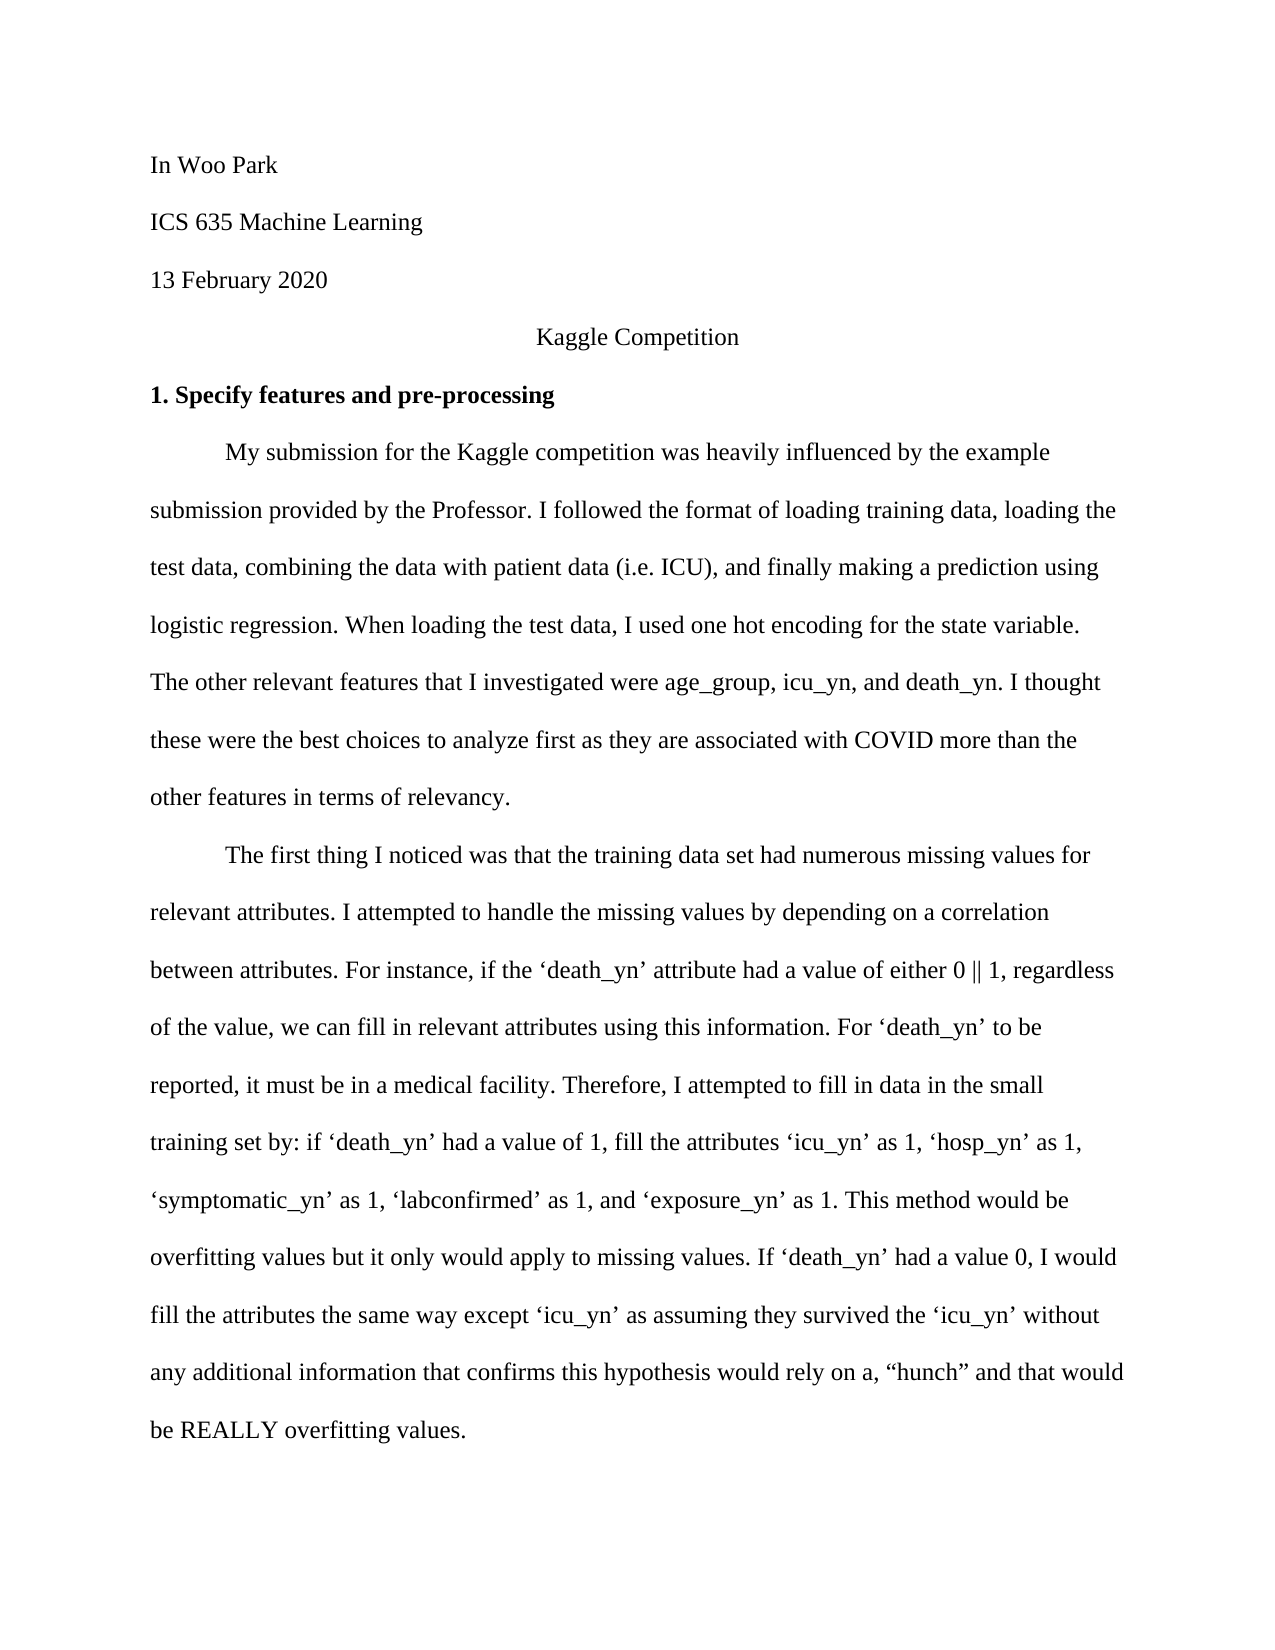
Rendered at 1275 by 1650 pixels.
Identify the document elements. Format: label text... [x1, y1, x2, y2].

text 1. Specify features and pre-processing [150, 380, 1125, 409]
text In Woo Park [150, 150, 1125, 179]
text 13 February 2020 [150, 265, 1125, 294]
text My submission for the Kaggle competition was heavily influenced by the example submission provided by the Professor. I followed the format of loading training data, loading the test data, combining the data with patient data (i.e. ICU), and finally making a prediction using logistic regression. When loading the test data, I used one hot encoding for the state variable. The other relevant features that I investigated were age_group, icu_yn, and death_yn. I thought these were the best choices to analyze first as they are associated with COVID more than the other features in terms of relevancy. [150, 437, 1125, 811]
text Kaggle Competition [150, 322, 1125, 351]
text ICS 635 Machine Learning [150, 207, 1125, 236]
text The first thing I noticed was that the training data set had numerous missing values for relevant attributes. I attempted to handle the missing values by depending on a correlation between attributes. For instance, if the ‘death_yn’ attribute had a value of either 0 || 1, regardless of the value, we can fill in relevant attributes using this information. For ‘death_yn’ to be reported, it must be in a medical facility. Therefore, I attempted to fill in data in the small training set by: if ‘death_yn’ had a value of 1, fill the attributes ‘icu_yn’ as 1, ‘hosp_yn’ as 1, ‘symptomatic_yn’ as 1, ‘labconfirmed’ as 1, and ‘exposure_yn’ as 1. This method would be overfitting values but it only would apply to missing values. If ‘death_yn’ had a value 0, I would fill the attributes the same way except ‘icu_yn’ as assuming they survived the ‘icu_yn’ without any additional information that confirms this hypothesis would rely on a, “hunch” and that would be REALLY overfitting values. [150, 840, 1125, 1444]
